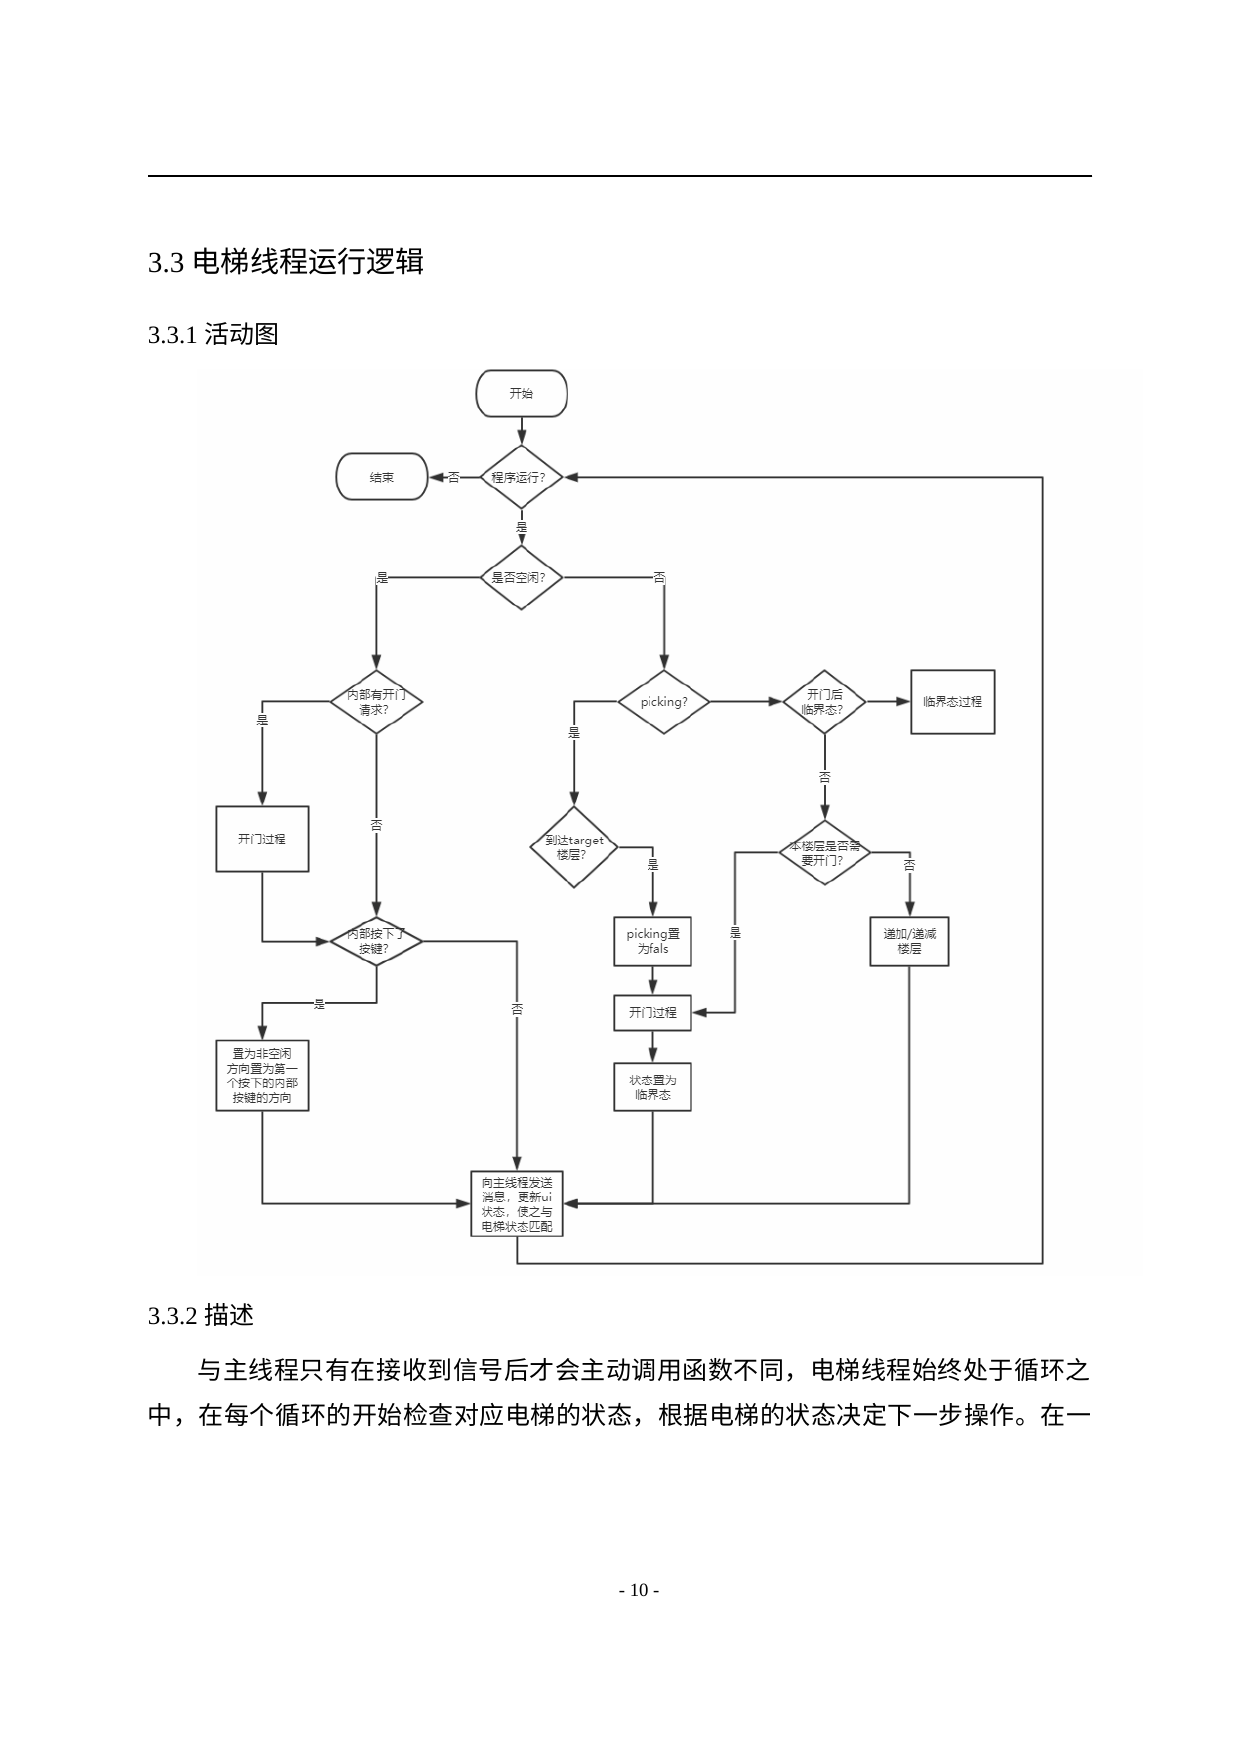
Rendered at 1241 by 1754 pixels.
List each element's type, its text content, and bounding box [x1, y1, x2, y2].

subtitle 3.3.1 活动图 [148, 315, 1092, 351]
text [148, 1350, 1092, 1432]
subtitle 3.3 电梯线程运行逻辑 [148, 239, 1092, 281]
subtitle 3.3.2 描述 [148, 1296, 1092, 1332]
